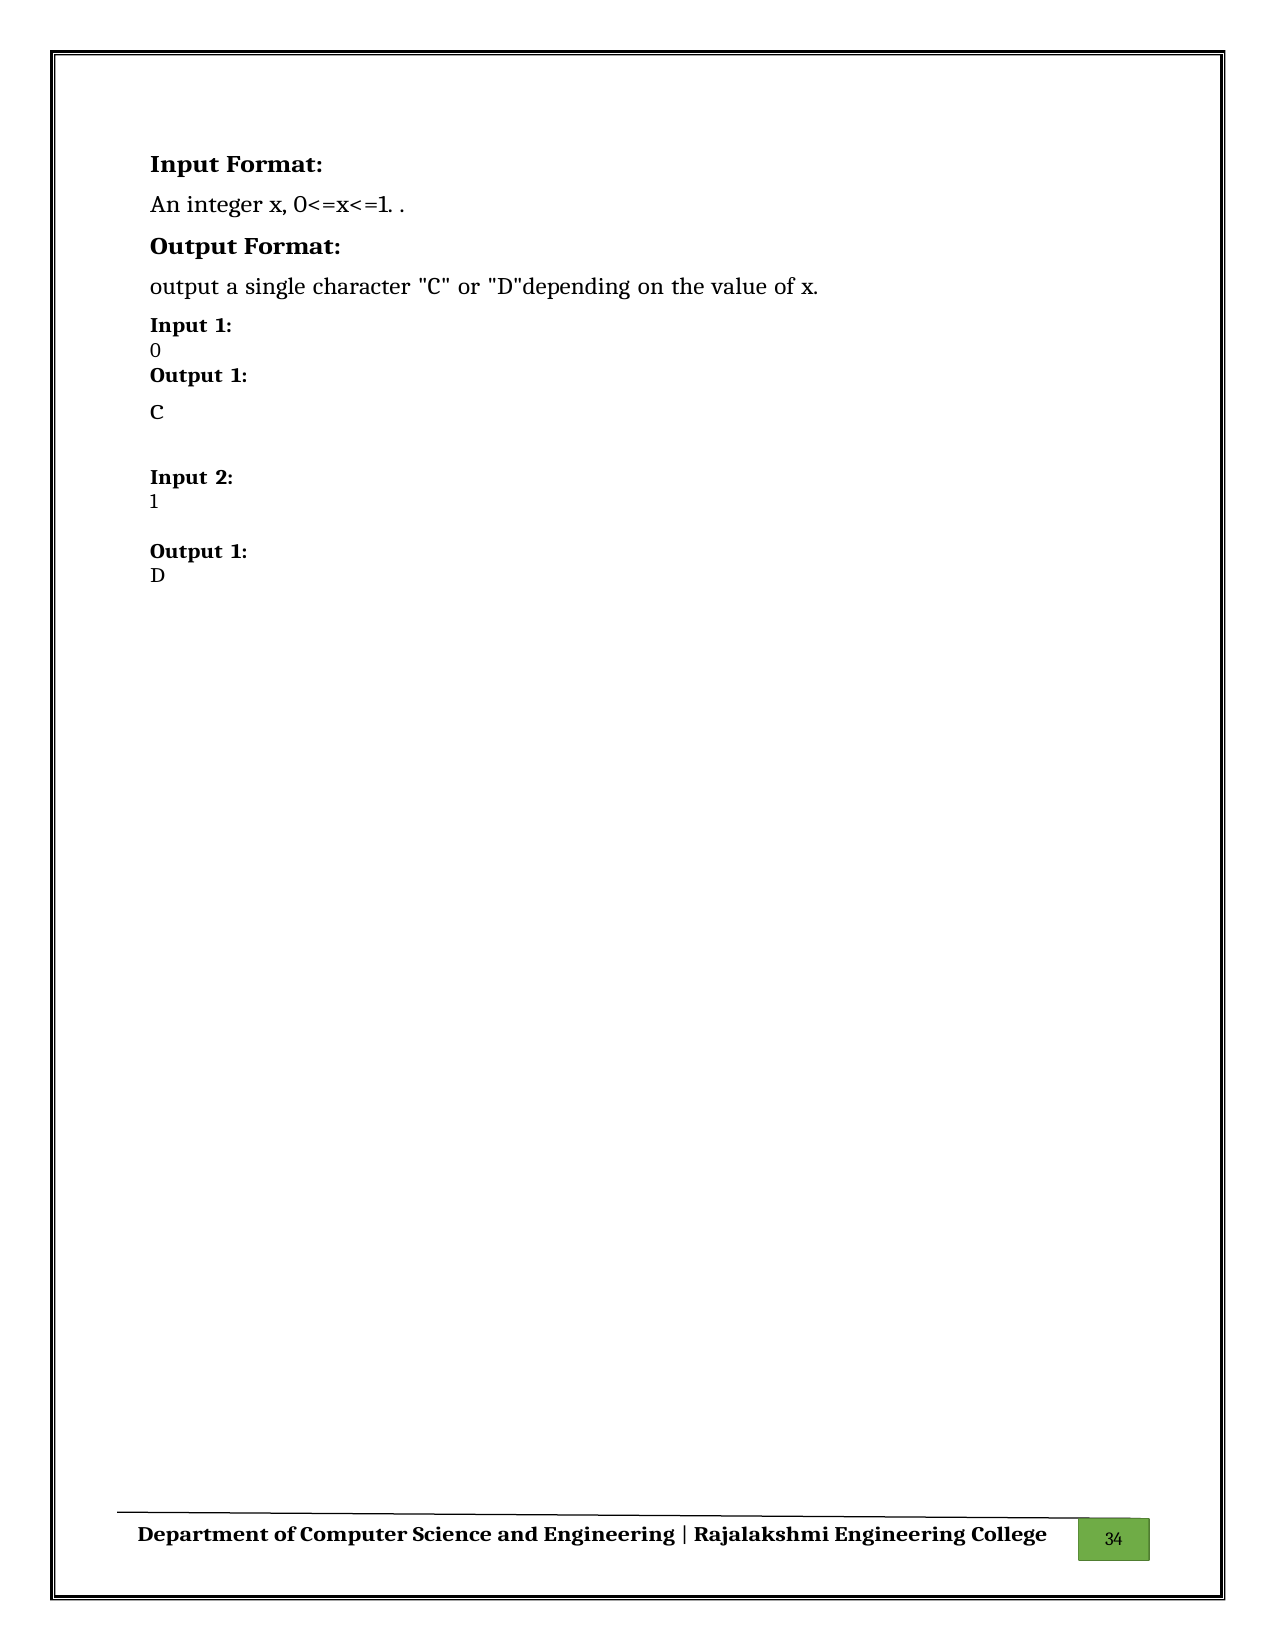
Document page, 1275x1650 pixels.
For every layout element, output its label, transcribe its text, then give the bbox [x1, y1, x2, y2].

text An integer x, 0<=x<=1. . [150, 191, 1150, 219]
text 0 [150, 339, 1150, 363]
text C [150, 400, 1150, 424]
text output a single character "C" or "D"depending on the value of x. [150, 273, 1150, 301]
text Input 2: [150, 466, 1150, 489]
subtitle Input Format: [150, 151, 1150, 179]
text Output 1: [150, 539, 1150, 563]
text Input 1: [150, 314, 1150, 338]
text Output 1: [150, 363, 1150, 387]
text D [150, 564, 1150, 588]
subtitle Output Format: [150, 232, 1150, 260]
text 1 [150, 490, 1150, 514]
